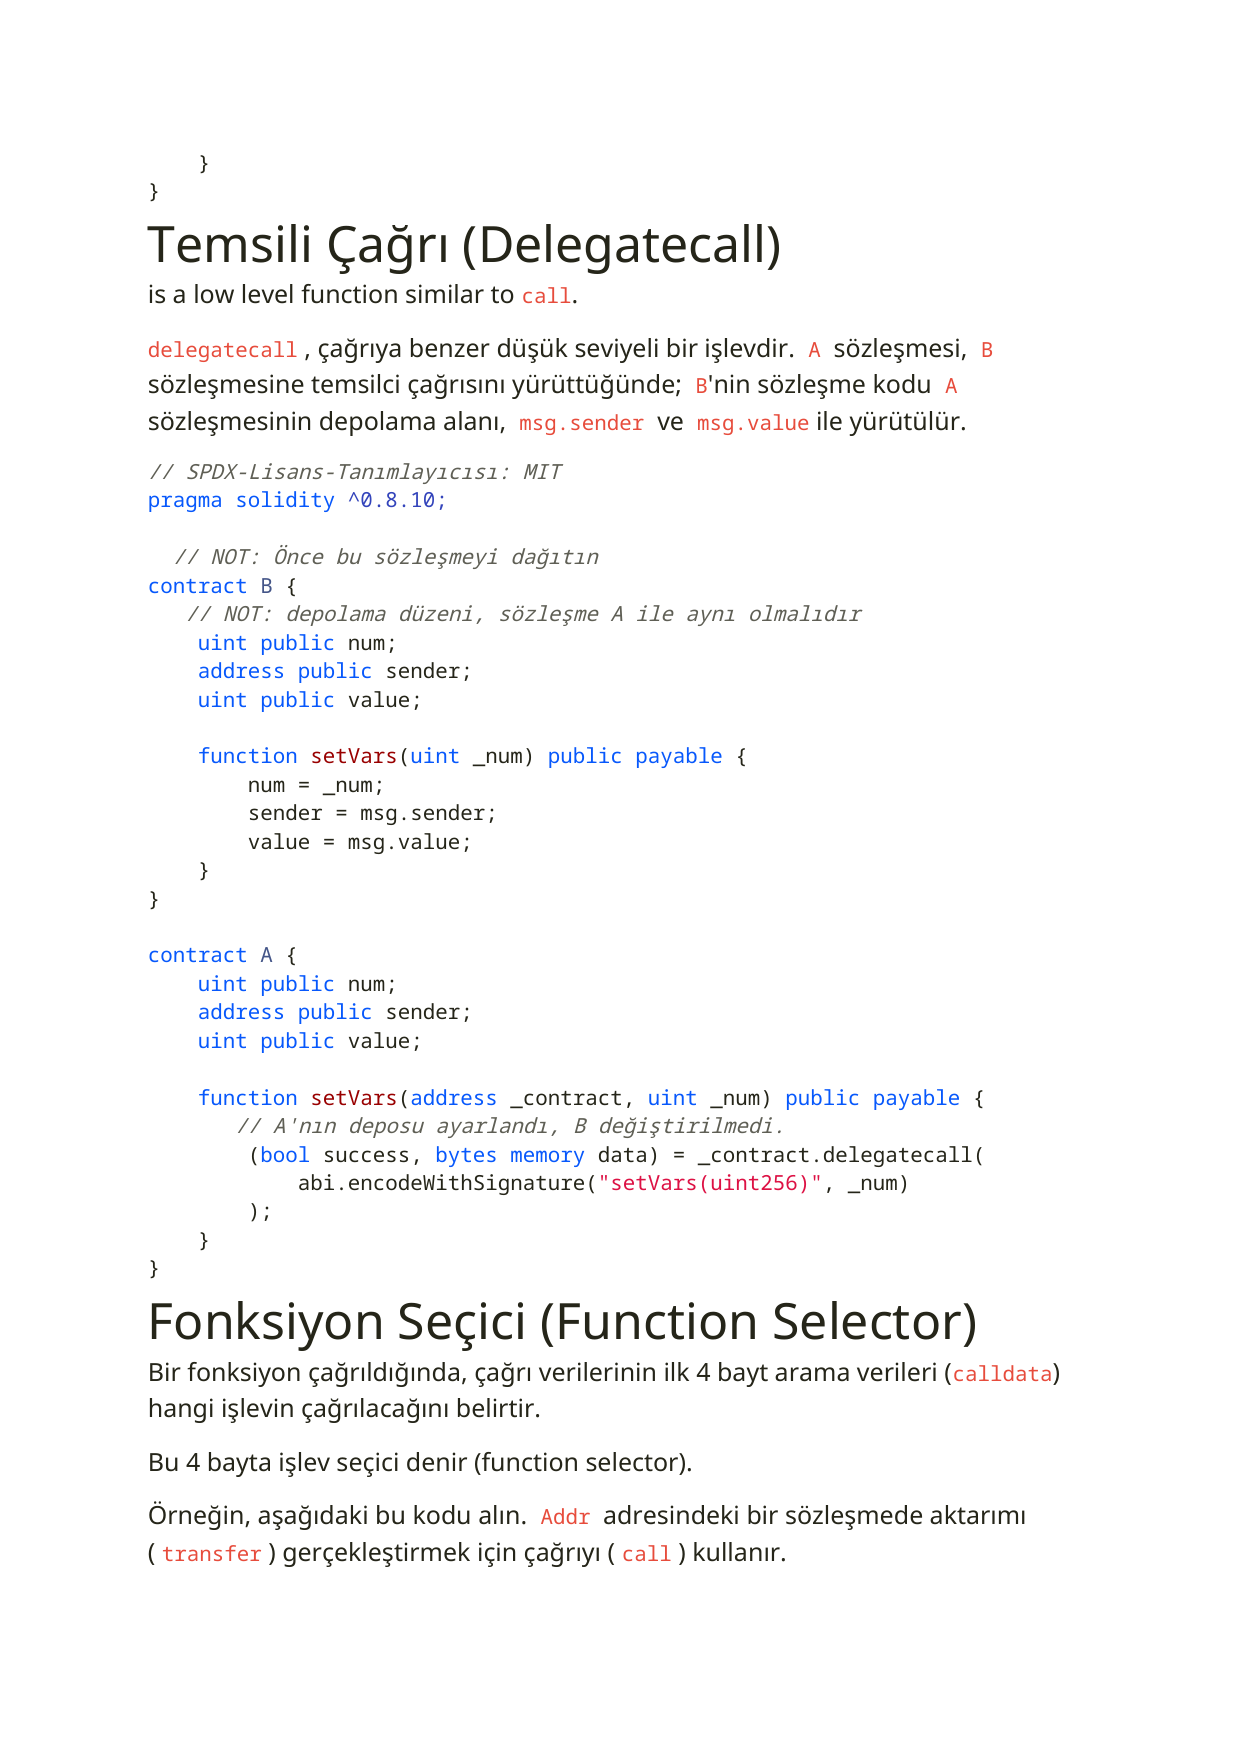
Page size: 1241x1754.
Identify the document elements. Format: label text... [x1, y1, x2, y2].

text } [148, 855, 1093, 884]
text abi.encodeWithSignature("setVars(uint256)", _num) [148, 1168, 1093, 1197]
text address public sender; [148, 656, 1093, 685]
text } [148, 1253, 1093, 1282]
text } [148, 1225, 1093, 1253]
text delegatecall , çağrıya benzer düşük seviyeli bir işlevdir. A sözleşmesi, B sözleşmesine temsilci çağrısını yürüttüğünde; B'nin sözleşme kodu A sözleşmesinin depolama alanı, msg.sender ve msg.value ile yürütülür. [148, 330, 1093, 438]
text Bu 4 bayta işlev seçici denir (function selector). [148, 1444, 1093, 1478]
text function setVars(uint _num) public payable { [148, 742, 1093, 770]
text contract A { [148, 941, 1093, 969]
text value = msg.value; [148, 827, 1093, 855]
subtitle Fonksiyon Seçici (Function Selector) [148, 1286, 1093, 1354]
text Bir fonksiyon çağrıldığında, çağrı verilerinin ilk 4 bayt arama verileri (calldata) hangi işlevin çağrılacağını belirtir. [148, 1354, 1093, 1425]
text } [148, 148, 1093, 176]
text uint public value; [148, 1026, 1093, 1054]
text sender = msg.sender; [148, 798, 1093, 827]
text uint public num; [148, 969, 1093, 997]
text ); [148, 1197, 1093, 1225]
text // NOT: depolama düzeni, sözleşme A ile aynı olmalıdır [148, 599, 1093, 628]
text function setVars(address _contract, uint _num) public payable { [148, 1083, 1093, 1111]
subtitle Temsili Çağrı (Delegatecall) [148, 209, 1093, 277]
text (bool success, bytes memory data) = _contract.delegatecall( [148, 1140, 1093, 1168]
text pragma solidity ^0.8.10; [148, 486, 1093, 514]
text contract B { [148, 571, 1093, 599]
text uint public value; [148, 685, 1093, 713]
text Örneğin, aşağıdaki bu kodu alın. Addr adresindeki bir sözleşmede aktarımı ( transfer ) gerçekleştirmek için çağrıyı ( call ) kullanır. [148, 1498, 1093, 1569]
text // NOT: Önce bu sözleşmeyi dağıtın [148, 542, 1093, 571]
text address public sender; [148, 997, 1093, 1026]
text num = _num; [148, 770, 1093, 798]
text uint public num; [148, 628, 1093, 656]
text // A'nın deposu ayarlandı, B değiştirilmedi. [148, 1111, 1093, 1140]
text is a low level function similar to call. [148, 277, 1093, 311]
text // SPDX-Lisans-Tanımlayıcısı: MIT [148, 457, 1093, 486]
text } [148, 176, 1093, 204]
text } [148, 884, 1093, 912]
